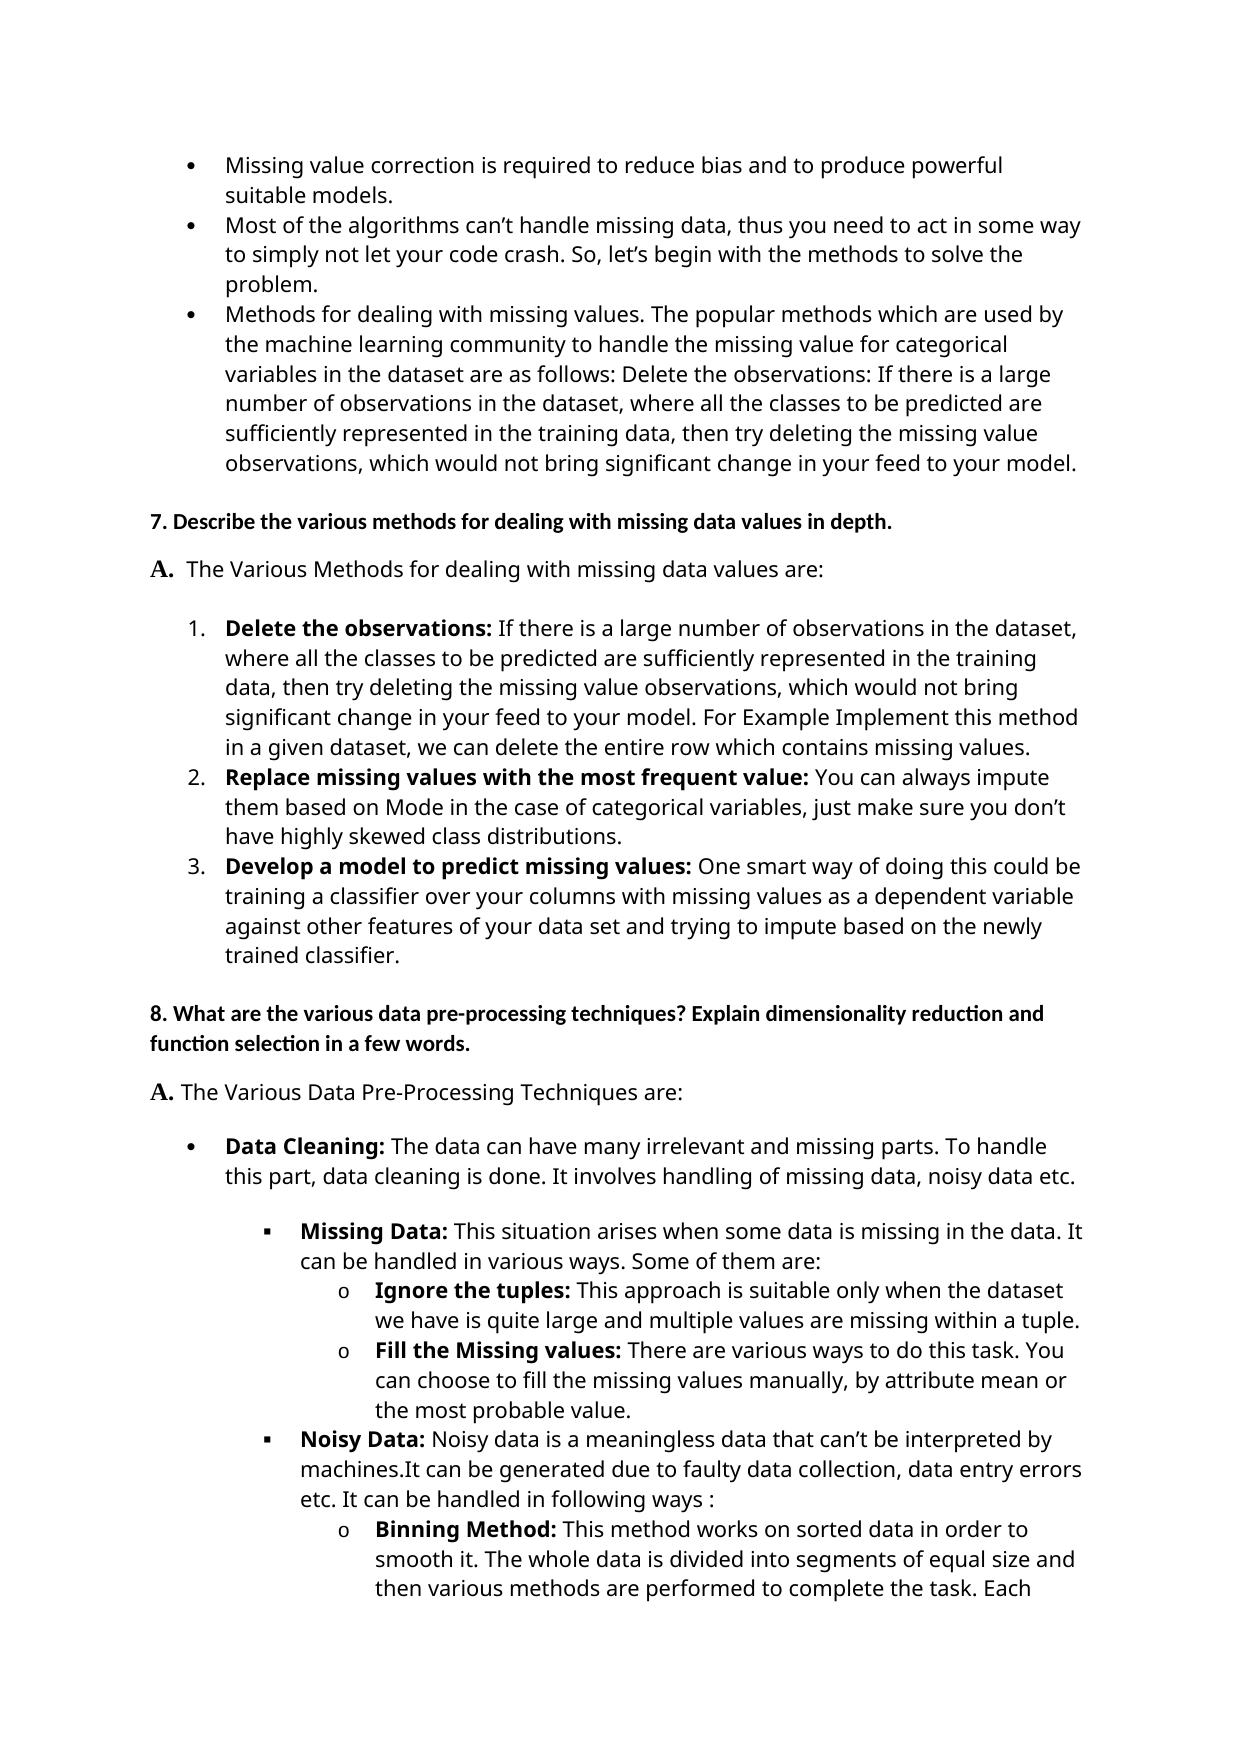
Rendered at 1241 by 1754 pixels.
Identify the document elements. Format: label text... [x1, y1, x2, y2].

text A. The Various Methods for dealing with missing data values are: [150, 554, 1090, 583]
text A. The Various Data Pre-Processing Techniques are: [150, 1076, 1090, 1106]
list Noisy Data: Noisy data is a meaningless data that can’t be interpreted by machines.It can be generated due to faulty data collection, data entry errors etc. It can be handled in following ways : [262, 1424, 1090, 1514]
list Most of the algorithms can’t handle missing data, thus you need to act in some way to simply not let your code crash. So, let’s begin with the methods to solve the problem. [187, 209, 1090, 299]
list Delete the observations: If there is a large number of observations in the dataset, where all the classes to be predicted are sufficiently represented in the training data, then try deleting the missing value observations, which would not bring significant change in your feed to your model. For Example Implement this method in a given dataset, we can delete the entire row which contains missing values. [187, 613, 1090, 762]
list Missing value correction is required to reduce bias and to produce powerful suitable models. [187, 150, 1090, 209]
list Methods for dealing with missing values. The popular methods which are used by the machine learning community to handle the missing value for categorical variables in the dataset are as follows: Delete the observations: If there is a large number of observations in the dataset, where all the classes to be predicted are sufficiently represented in the training data, then try deleting the missing value observations, which would not bring significant change in your feed to your model. [187, 299, 1090, 478]
list Develop a model to predict missing values: One smart way of doing this could be training a classifier over your columns with missing values as a dependent variable against other features of your data set and trying to impute based on the newly trained classifier. [187, 851, 1090, 970]
text 7. Describe the various methods for dealing with missing data values in depth. [150, 507, 1090, 535]
list Fill the Missing values: There are various ways to do this task. You can choose to fill the missing values manually, by attribute mean or the most probable value. [337, 1335, 1090, 1424]
text 8. What are the various data pre-processing techniques? Explain dimensionality reduction and function selection in a few words. [150, 999, 1090, 1058]
list Replace missing values with the most frequent value: You can always impute them based on Mode in the case of categorical variables, just make sure you don’t have highly skewed class distributions. [187, 762, 1090, 851]
list Data Cleaning: The data can have many irrelevant and missing parts. To handle this part, data cleaning is done. It involves handling of missing data, noisy data etc. [187, 1131, 1090, 1191]
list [337, 1514, 1090, 1603]
list Missing Data: This situation arises when some data is missing in the data. It can be handled in various ways. Some of them are: [262, 1216, 1090, 1275]
list Ignore the tuples: This approach is suitable only when the dataset we have is quite large and multiple values are missing within a tuple. [337, 1275, 1090, 1335]
